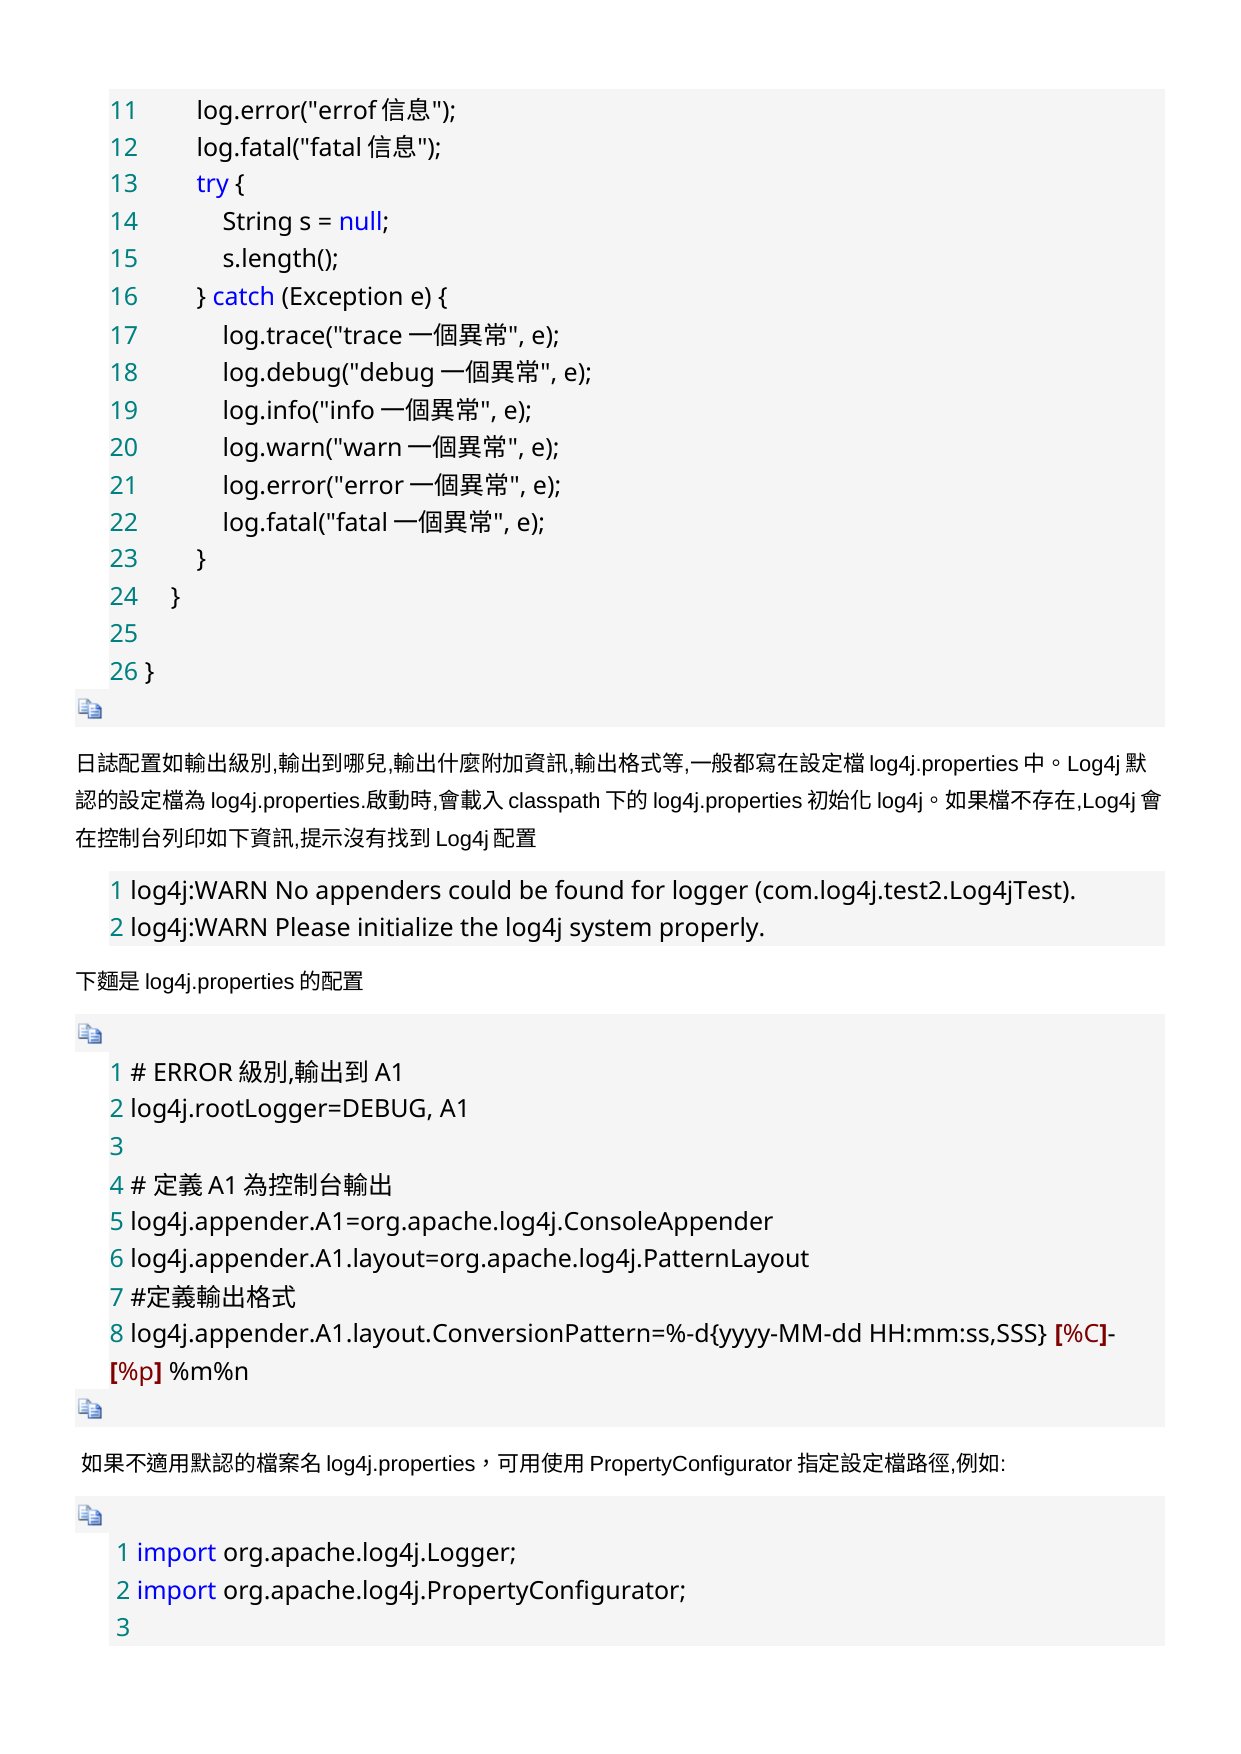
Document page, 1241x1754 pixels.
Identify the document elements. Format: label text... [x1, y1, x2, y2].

text 1 import org.apache.log4j.Logger; [109, 1533, 1165, 1571]
text 14 String s = null; [109, 202, 1165, 239]
text 11 log.error("errof信息"); [109, 89, 1165, 127]
text 25 [109, 614, 1165, 652]
text 6 log4j.appender.A1.layout=org.apache.log4j.PatternLayout [109, 1239, 1165, 1277]
text 1 log4j:WARN No appenders could be found for logger (com.log4j.test2.Log4jTest). [109, 871, 1165, 908]
text 2 log4j:WARN Please initialize the log4j system properly. [109, 908, 1165, 946]
text 1 # ERROR級別,輸出到A1 [109, 1052, 1165, 1089]
text 22 log.fatal("fatal一個異常", e); [109, 502, 1165, 539]
picture [75, 1498, 107, 1531]
text 4 # 定義A1為控制台輸出 [109, 1164, 1165, 1202]
text 21 log.error("error一個異常", e); [109, 464, 1165, 502]
picture [75, 1017, 107, 1049]
text 8 log4j.appender.A1.layout.ConversionPattern=%-d{yyyy-MM-dd HH:mm:ss,SSS} [%C]-[%p] %m%n [109, 1314, 1165, 1389]
text 20 log.warn("warn一個異常", e); [109, 427, 1165, 464]
text 19 log.info("info一個異常", e); [109, 389, 1165, 427]
text 24 } [109, 577, 1165, 614]
text 13 try { [109, 164, 1165, 202]
text 18 log.debug("debug一個異常", e); [109, 352, 1165, 389]
text 3 [109, 1608, 1165, 1646]
picture [75, 1392, 107, 1424]
text 3 [109, 1127, 1165, 1164]
text 23 } [109, 539, 1165, 577]
text 2 log4j.rootLogger=DEBUG, A1 [109, 1089, 1165, 1127]
text 7 #定義輸出格式 [109, 1277, 1165, 1314]
text 16 } catch (Exception e) { [109, 277, 1165, 314]
text 下麵是log4j.properties的配置 [75, 961, 1165, 999]
text 15 s.length(); [109, 239, 1165, 277]
text 26 } [109, 652, 1165, 689]
text 日誌配置如輸出級別,輸出到哪兒,輸出什麼附加資訊,輸出格式等,一般都寫在設定檔log4j.properties中。Log4j默認的設定檔為log4j.properties.啟動時,會載入classpath下的log4j.properties初始化log4j。如果檔不存在,Log4j會在控制台列印如下資訊,提示沒有找到Log4j配置 [75, 743, 1165, 855]
text 2 import org.apache.log4j.PropertyConfigurator; [109, 1571, 1165, 1608]
text 12 log.fatal("fatal信息"); [109, 127, 1165, 164]
text 5 log4j.appender.A1=org.apache.log4j.ConsoleAppender [109, 1202, 1165, 1239]
text 如果不適用默認的檔案名log4j.properties，可用使用PropertyConfigurator指定設定檔路徑,例如: [75, 1443, 1165, 1480]
picture [75, 692, 107, 724]
text 17 log.trace("trace一個異常", e); [109, 314, 1165, 352]
